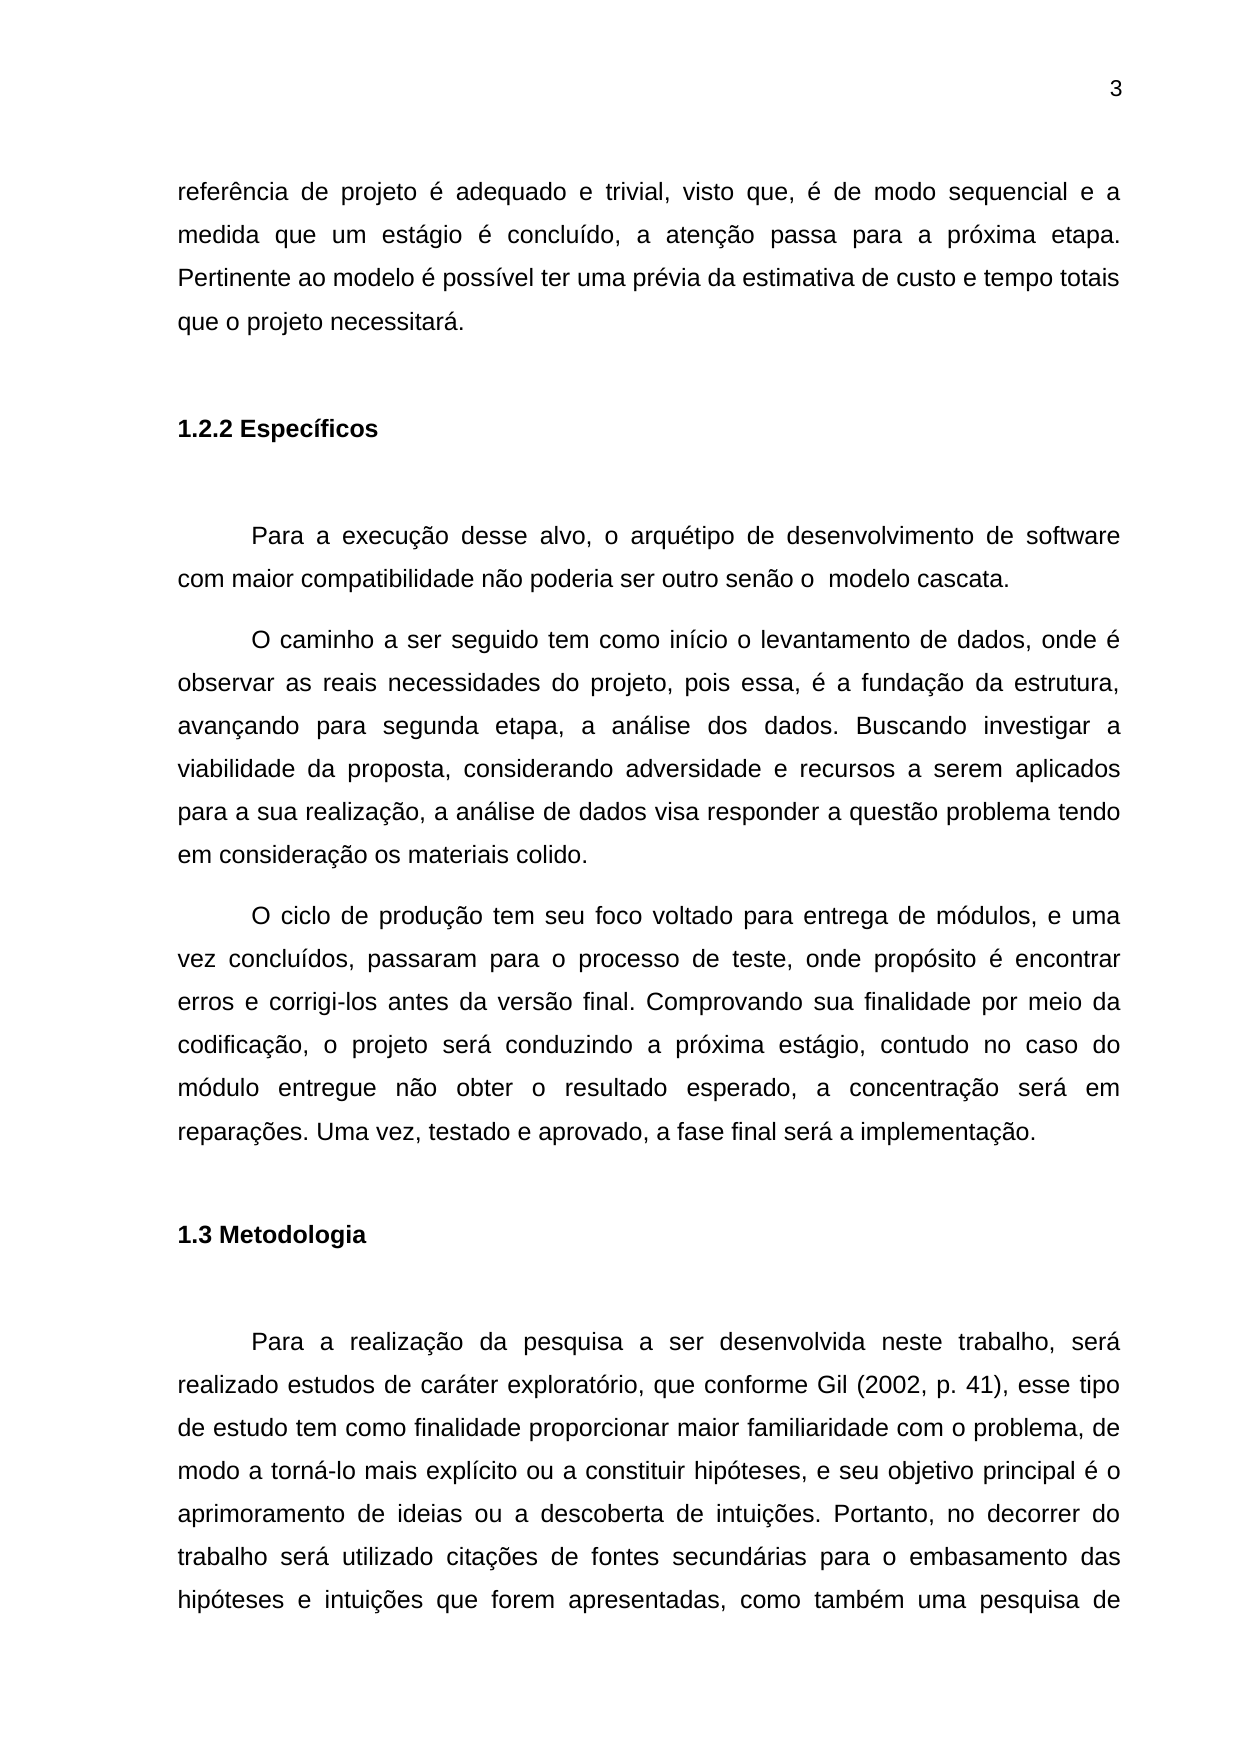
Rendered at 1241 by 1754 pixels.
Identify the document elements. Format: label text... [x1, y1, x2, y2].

subtitle 1.3 Metodologia [177, 1220, 1122, 1249]
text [177, 177, 1122, 335]
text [177, 1327, 1122, 1614]
text O ciclo de produção tem seu foco voltado para entrega de módulos, e uma vez concluídos, passaram para o processo de teste, onde propósito é encontrar erros e corrigi-los antes da versão final. Comprovando sua finalidade por meio da codificação, o projeto será conduzindo a próxima estágio, contudo no caso do módulo entregue não obter o resultado esperado, a concentração será em reparações. Uma vez, testado e aprovado, a fase final será a implementação. [177, 901, 1122, 1145]
subtitle 1.2.2 Específicos [177, 414, 1122, 443]
text O caminho a ser seguido tem como início o levantamento de dados, onde é observar as reais necessidades do projeto, pois essa, é a fundação da estrutura, avançando para segunda etapa, a análise dos dados. Buscando investigar a viabilidade da proposta, considerando adversidade e recursos a serem aplicados para a sua realização, a análise de dados visa responder a questão problema tendo em consideração os materiais colido. [177, 625, 1122, 869]
text Para a execução desse alvo, o arquétipo de desenvolvimento de software com maior compatibilidade não poderia ser outro senão o modelo cascata. [177, 521, 1122, 593]
